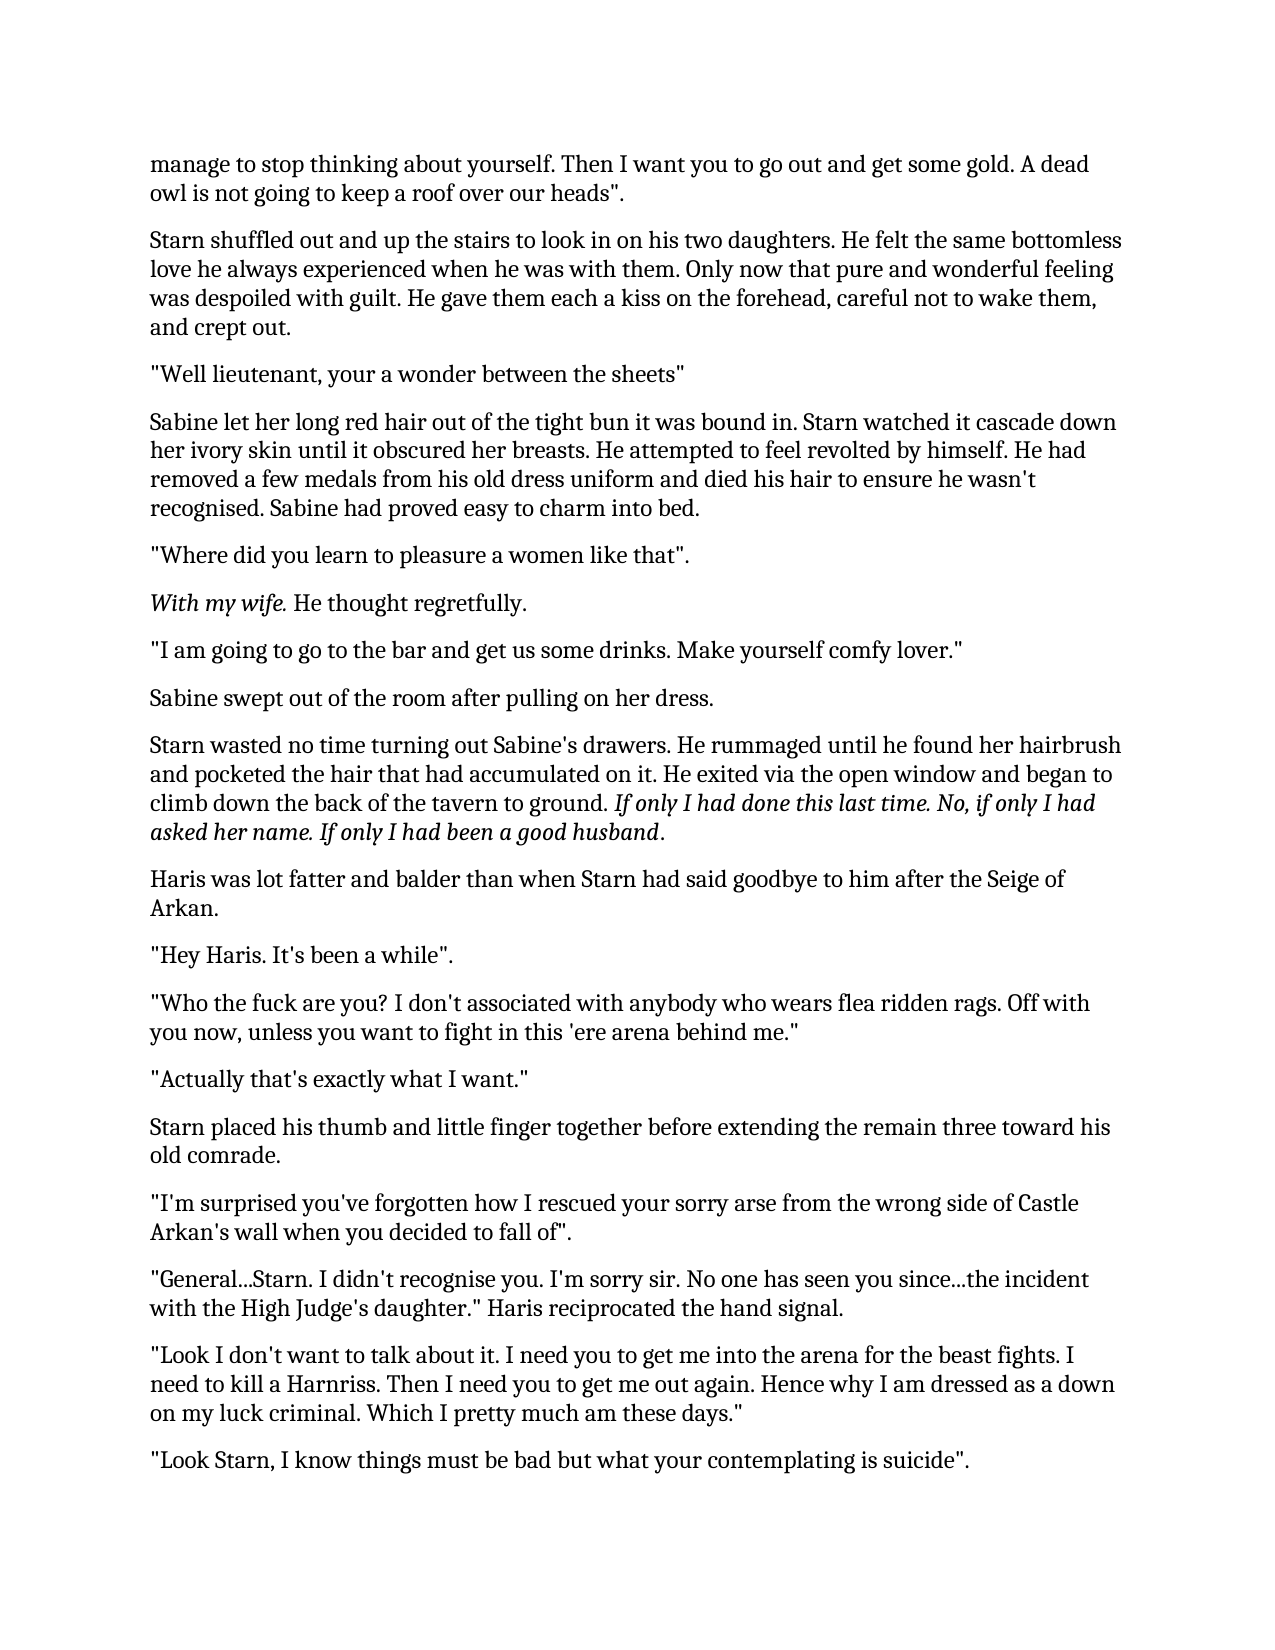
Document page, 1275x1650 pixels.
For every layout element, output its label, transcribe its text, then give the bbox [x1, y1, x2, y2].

text Starn wasted no time turning out Sabine's drawers. He rummaged until he found her hairbrush and pocketed the hair that had accumulated on it. He exited via the open window and began to climb down the back of the tavern to ground. If only I had done this last time. No, if only I had asked her name. If only I had been a good husband. [150, 731, 1125, 846]
text "Well lieutenant, your a wonder between the sheets" [150, 360, 1125, 389]
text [150, 150, 1125, 207]
text "Look I don't want to talk about it. I need you to get me into the arena for the beast fights. I need to kill a Harnriss. Then I need you to get me out again. Hence why I am dressed as a down on my luck criminal. Which I pretty much am these days." [150, 1341, 1125, 1427]
text "Where did you learn to pleasure a women like that". [150, 541, 1125, 570]
text "Hey Haris. It's been a while". [150, 941, 1125, 970]
text "Actually that's exactly what I want." [150, 1065, 1125, 1094]
text With my wife. He thought regretfully. [150, 589, 1125, 617]
text Sabine swept out of the room after pulling on her dress. [150, 684, 1125, 712]
text "Look Starn, I know things must be bad but what your contemplating is suicide". [150, 1446, 1125, 1475]
text Sabine let her long red hair out of the tight bun it was bound in. Starn watched it cascade down her ivory skin until it obscured her breasts. He attempted to feel revolted by himself. He had removed a few medals from his old dress uniform and died his hair to ensure he wasn't recognised. Sabine had proved easy to charm into bed. [150, 407, 1125, 522]
text Starn placed his thumb and little finger together before extending the remain three toward his old comrade. [150, 1112, 1125, 1170]
text "I'm surprised you've forgotten how I rescued your sorry arse from the wrong side of Castle Arkan's wall when you decided to fall of". [150, 1189, 1125, 1246]
text Haris was lot fatter and balder than when Starn had said goodbye to him after the Seige of Arkan. [150, 865, 1125, 922]
text "General...Starn. I didn't recognise you. I'm sorry sir. No one has seen you since...the incident with the High Judge's daughter." Haris reciprocated the hand signal. [150, 1265, 1125, 1322]
text "Who the fuck are you? I don't associated with anybody who wears flea ridden rags. Off with you now, unless you want to fight in this 'ere arena behind me." [150, 989, 1125, 1046]
text Starn shuffled out and up the stairs to look in on his two daughters. He felt the same bottomless love he always experienced when he was with them. Only now that pure and wonderful feeling was despoiled with guilt. He gave them each a kiss on the forehead, careful not to wake them, and crept out. [150, 226, 1125, 341]
text "I am going to go to the bar and get us some drinks. Make yourself comfy lover." [150, 636, 1125, 665]
